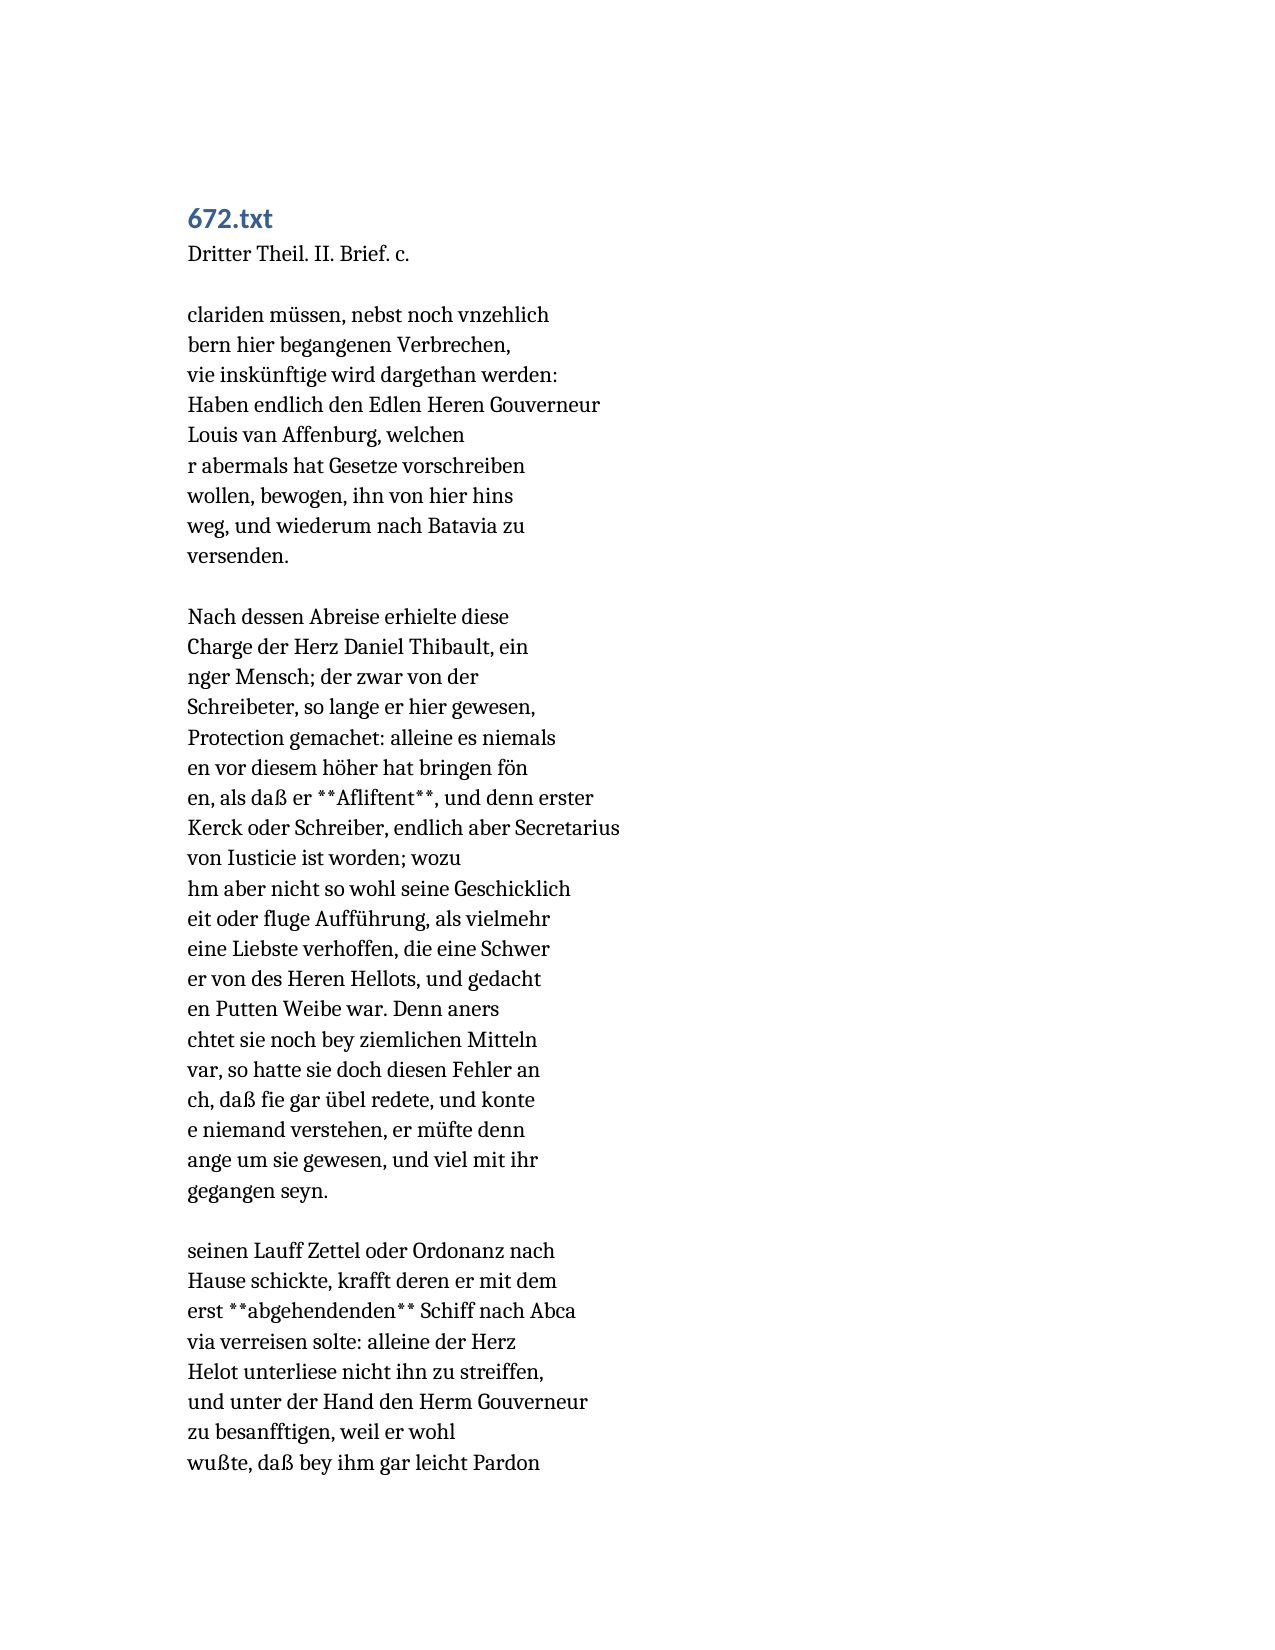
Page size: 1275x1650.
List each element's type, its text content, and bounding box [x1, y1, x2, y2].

subtitle 672.txt [187, 200, 1087, 236]
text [187, 241, 1087, 1476]
